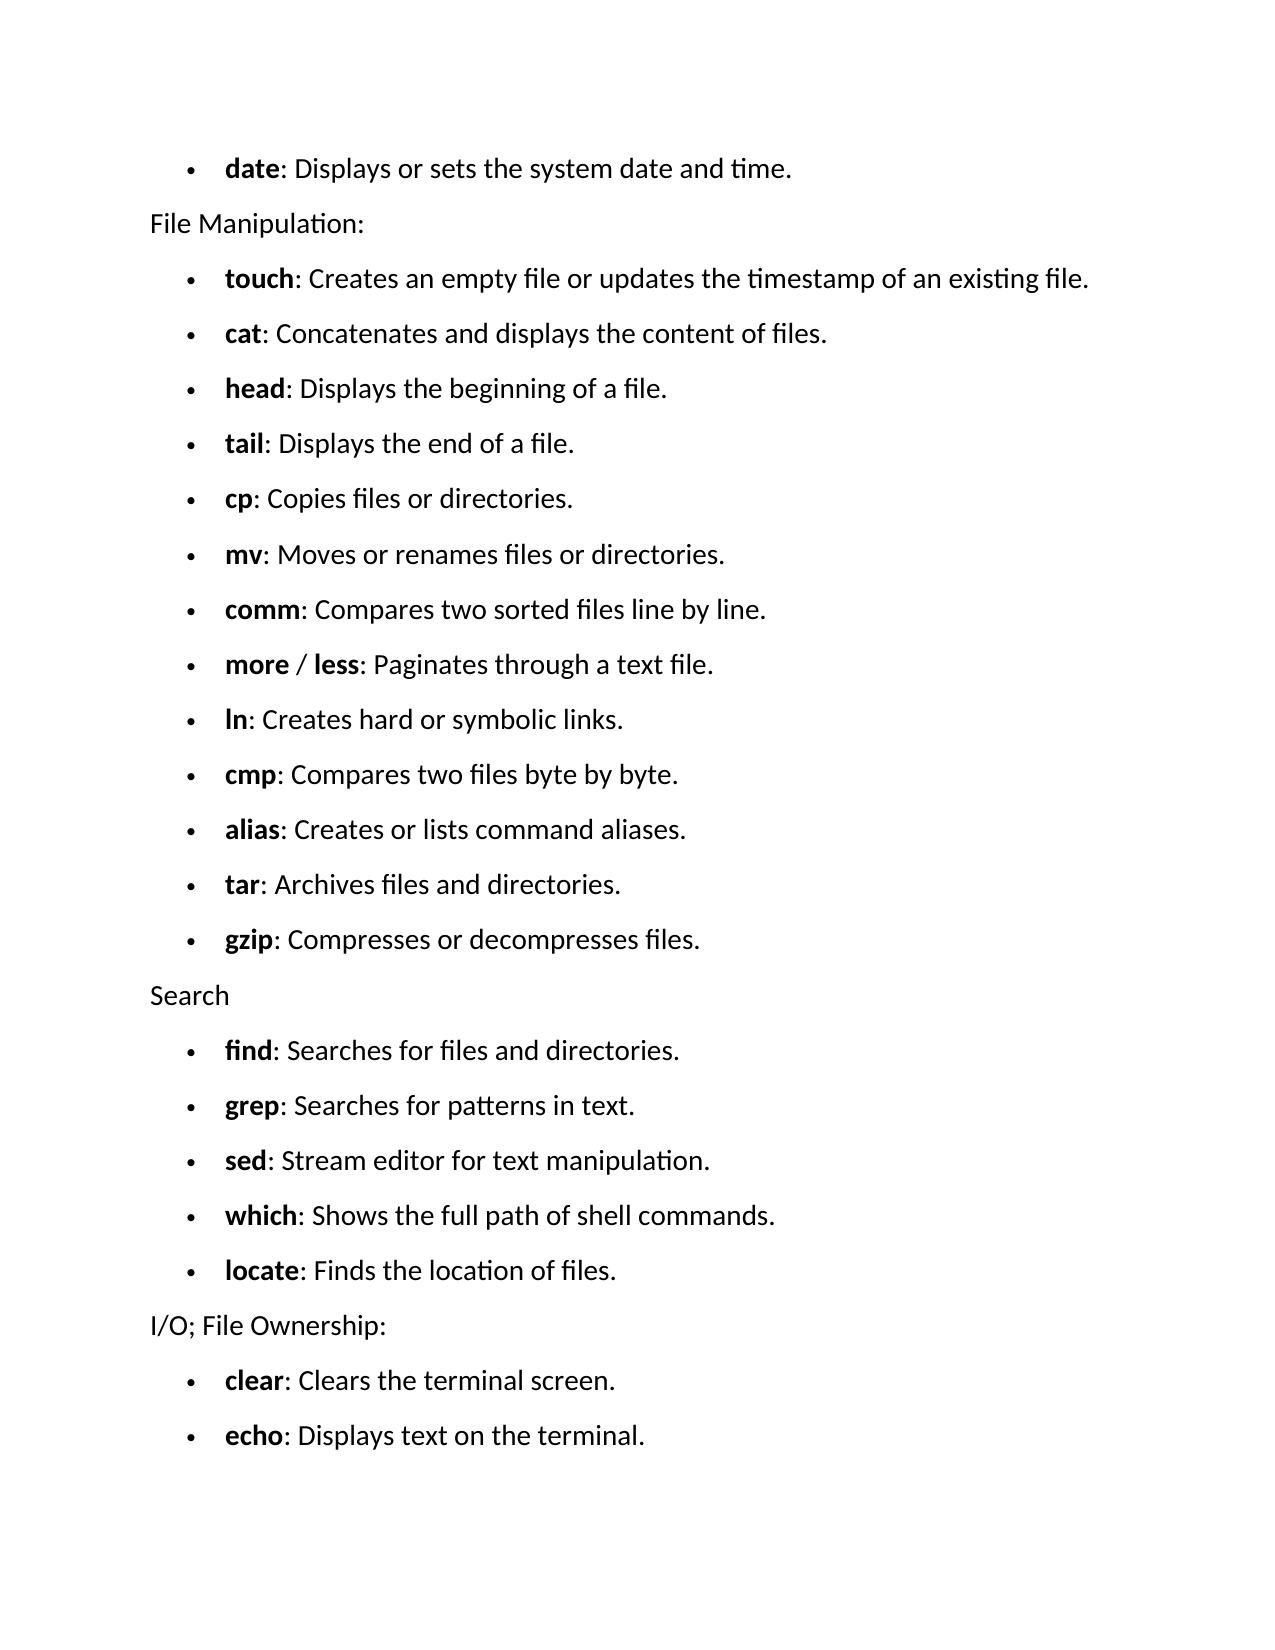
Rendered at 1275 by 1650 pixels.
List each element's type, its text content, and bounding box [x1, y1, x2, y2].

list alias: Creates or lists command aliases. [187, 811, 1125, 847]
list cmp: Compares two files byte by byte. [187, 756, 1125, 792]
list locate: Finds the location of files. [187, 1252, 1125, 1288]
list gzip: Compresses or decompresses files. [187, 921, 1125, 957]
list ln: Creates hard or symbolic links. [187, 701, 1125, 737]
list more / less: Paginates through a text file. [187, 646, 1125, 682]
list touch: Creates an empty file or updates the timestamp of an existing file. [187, 260, 1125, 296]
list echo: Displays text on the terminal. [187, 1417, 1125, 1453]
list grep: Searches for patterns in text. [187, 1087, 1125, 1122]
list tar: Archives files and directories. [187, 866, 1125, 902]
list tail: Displays the end of a file. [187, 426, 1125, 461]
text I/O; File Ownership: [150, 1307, 1125, 1343]
list head: Displays the beginning of a file. [187, 370, 1125, 406]
list which: Shows the full path of shell commands. [187, 1197, 1125, 1233]
list date: Displays or sets the system date and time. [187, 150, 1125, 186]
list sed: Stream editor for text manipulation. [187, 1142, 1125, 1177]
text File Manipulation: [150, 205, 1125, 241]
list comm: Compares two sorted files line by line. [187, 591, 1125, 626]
list clear: Clears the terminal screen. [187, 1362, 1125, 1398]
list cp: Copies files or directories. [187, 481, 1125, 516]
list mv: Moves or renames files or directories. [187, 536, 1125, 571]
text Search [150, 977, 1125, 1012]
list find: Searches for files and directories. [187, 1032, 1125, 1067]
list cat: Concatenates and displays the content of files. [187, 315, 1125, 351]
